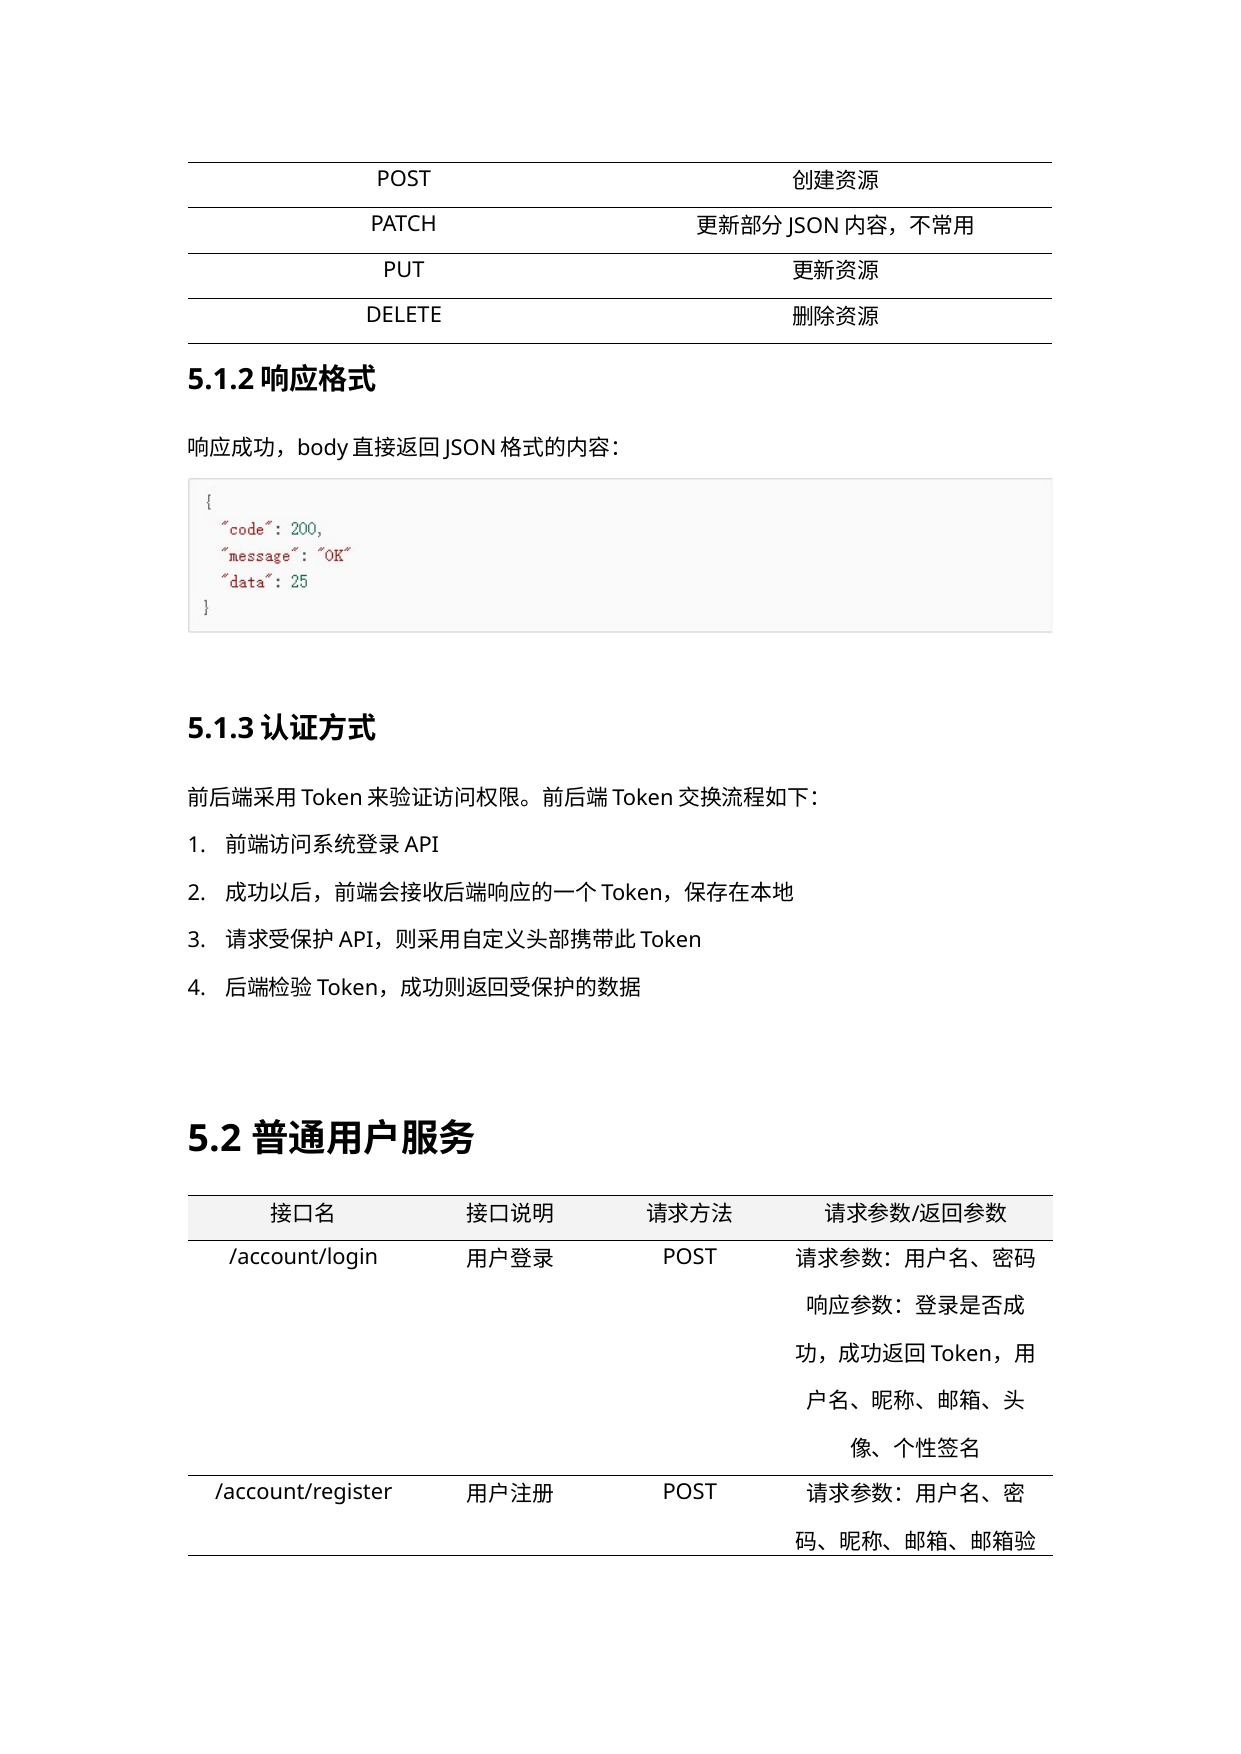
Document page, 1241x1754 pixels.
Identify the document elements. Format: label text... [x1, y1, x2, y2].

list 请求受保护API，则采用自定义头部携带此Token [187, 922, 1053, 954]
table_cell 删除资源 [620, 299, 1052, 343]
table_cell /account/login [188, 1241, 419, 1475]
table_cell DELETE [188, 299, 619, 343]
text 响应成功，body直接返回JSON格式的内容： [187, 430, 1053, 462]
table_cell POST [188, 163, 619, 207]
table_cell 请求参数：用户名、密码 响应参数：登录是否成功，成功返回Token，用户名、昵称、邮箱、头像、个性签名 [778, 1241, 1053, 1475]
table_cell 更新资源 [620, 254, 1052, 298]
table_header 接口说明 [419, 1196, 601, 1240]
table_header 请求参数/返回参数 [778, 1196, 1053, 1240]
picture [187, 477, 1053, 634]
table_cell 用户登录 [419, 1241, 601, 1475]
table_cell PUT [188, 254, 619, 298]
table_cell 创建资源 [620, 163, 1052, 207]
text 5.1.3认证方式 [187, 693, 1053, 758]
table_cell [778, 1476, 1053, 1555]
table_header 接口名 [188, 1196, 419, 1240]
list 后端检验Token，成功则返回受保护的数据 [187, 970, 1053, 1002]
table_cell POST [601, 1241, 778, 1475]
table_cell 用户注册 [419, 1476, 601, 1555]
text 5.1.2响应格式 [187, 344, 1053, 409]
table_cell 更新部分JSON内容，不常用 [620, 208, 1052, 252]
table_cell POST [601, 1476, 778, 1555]
table_cell /account/register [188, 1476, 419, 1555]
list 成功以后，前端会接收后端响应的一个Token，保存在本地 [187, 875, 1053, 906]
text 前后端采用Token来验证访问权限。前后端Token交换流程如下： [187, 779, 1053, 811]
table_header 请求方法 [601, 1196, 778, 1240]
list 前端访问系统登录API [187, 827, 1053, 859]
table_cell PATCH [188, 208, 619, 252]
text 5.2 普通用户服务 [187, 1102, 1053, 1167]
